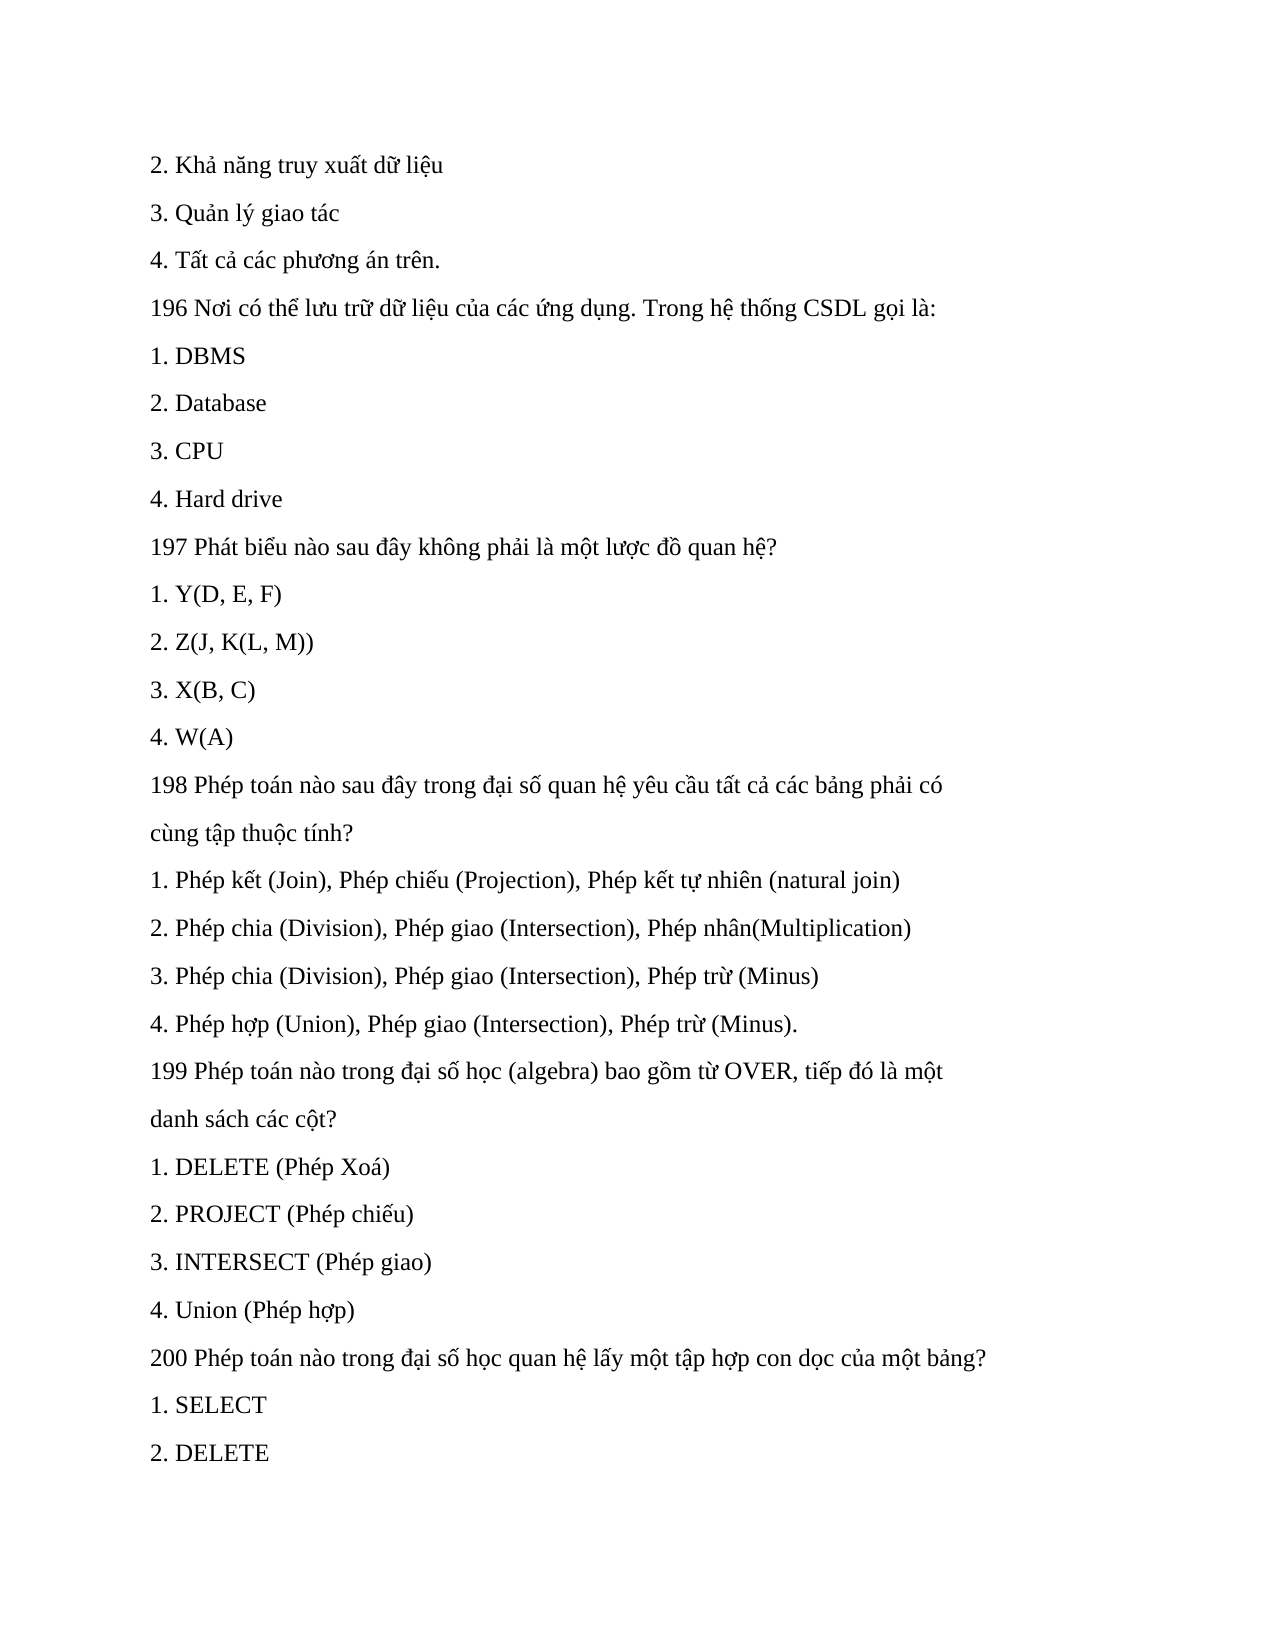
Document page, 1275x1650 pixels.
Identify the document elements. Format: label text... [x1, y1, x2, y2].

text 2. Phép chia (Division), Phép giao (Intersection), Phép nhân(Multiplication) [150, 913, 1125, 942]
text 1. SELECT [150, 1390, 1125, 1419]
text 3. CPU [150, 436, 1125, 465]
text 199 Phép toán nào trong đại số học (algebra) bao gồm từ OVER, tiếp đó là một [150, 1056, 1125, 1085]
text 197 Phát biểu nào sau đây không phải là một lược đồ quan hệ? [150, 532, 1125, 560]
text 4. Union (Phép hợp) [150, 1295, 1125, 1324]
text 4. Phép hợp (Union), Phép giao (Intersection), Phép trừ (Minus). [150, 1009, 1125, 1037]
text 198 Phép toán nào sau đây trong đại số quan hệ yêu cầu tất cả các bảng phải có [150, 770, 1125, 799]
text 196 Nơi có thể lưu trữ dữ liệu của các ứng dụng. Trong hệ thống CSDL gọi là: [150, 293, 1125, 322]
text 3. Quản lý giao tác [150, 198, 1125, 226]
text 2. Z(J, K(L, M)) [150, 627, 1125, 656]
text 1. DELETE (Phép Xoá) [150, 1152, 1125, 1181]
text 4. Tất cả các phương án trên. [150, 245, 1125, 274]
text 200 Phép toán nào trong đại số học quan hệ lấy một tập hợp con dọc của một bảng? [150, 1343, 1125, 1371]
text 3. X(B, C) [150, 675, 1125, 703]
text 4. Hard drive [150, 484, 1125, 513]
text 3. INTERSECT (Phép giao) [150, 1247, 1125, 1276]
text danh sách các cột? [150, 1104, 1125, 1133]
text 4. W(A) [150, 722, 1125, 751]
text 1. DBMS [150, 341, 1125, 369]
text 3. Phép chia (Division), Phép giao (Intersection), Phép trừ (Minus) [150, 961, 1125, 990]
text 2. PROJECT (Phép chiếu) [150, 1199, 1125, 1228]
text 1. Y(D, E, F) [150, 579, 1125, 608]
text 2. DELETE [150, 1438, 1125, 1467]
text cùng tập thuộc tính? [150, 818, 1125, 847]
text 2. Khả năng truy xuất dữ liệu [150, 150, 1125, 179]
text 2. Database [150, 388, 1125, 417]
text 1. Phép kết (Join), Phép chiếu (Projection), Phép kết tự nhiên (natural join) [150, 866, 1125, 894]
